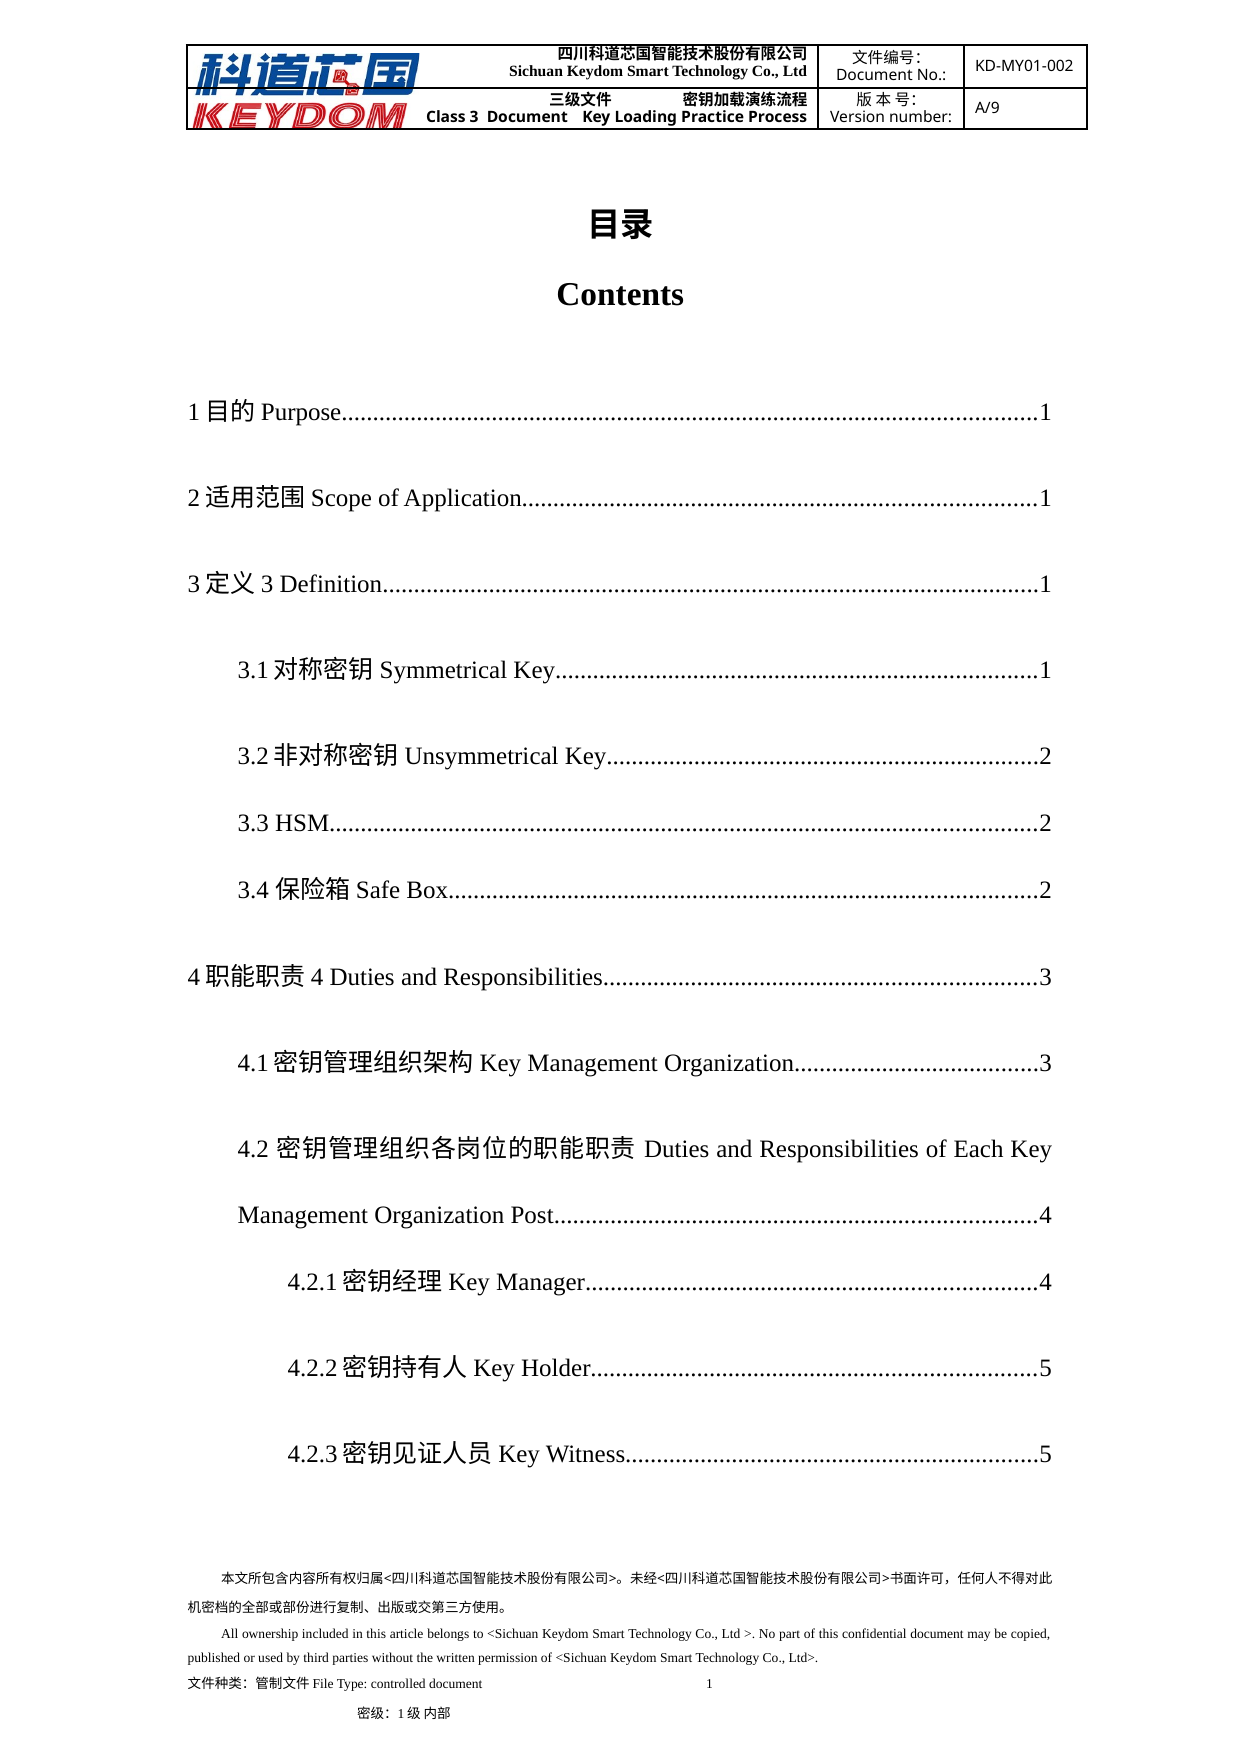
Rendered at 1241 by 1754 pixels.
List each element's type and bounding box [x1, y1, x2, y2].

picture [192, 53, 420, 87]
picture [192, 89, 420, 128]
